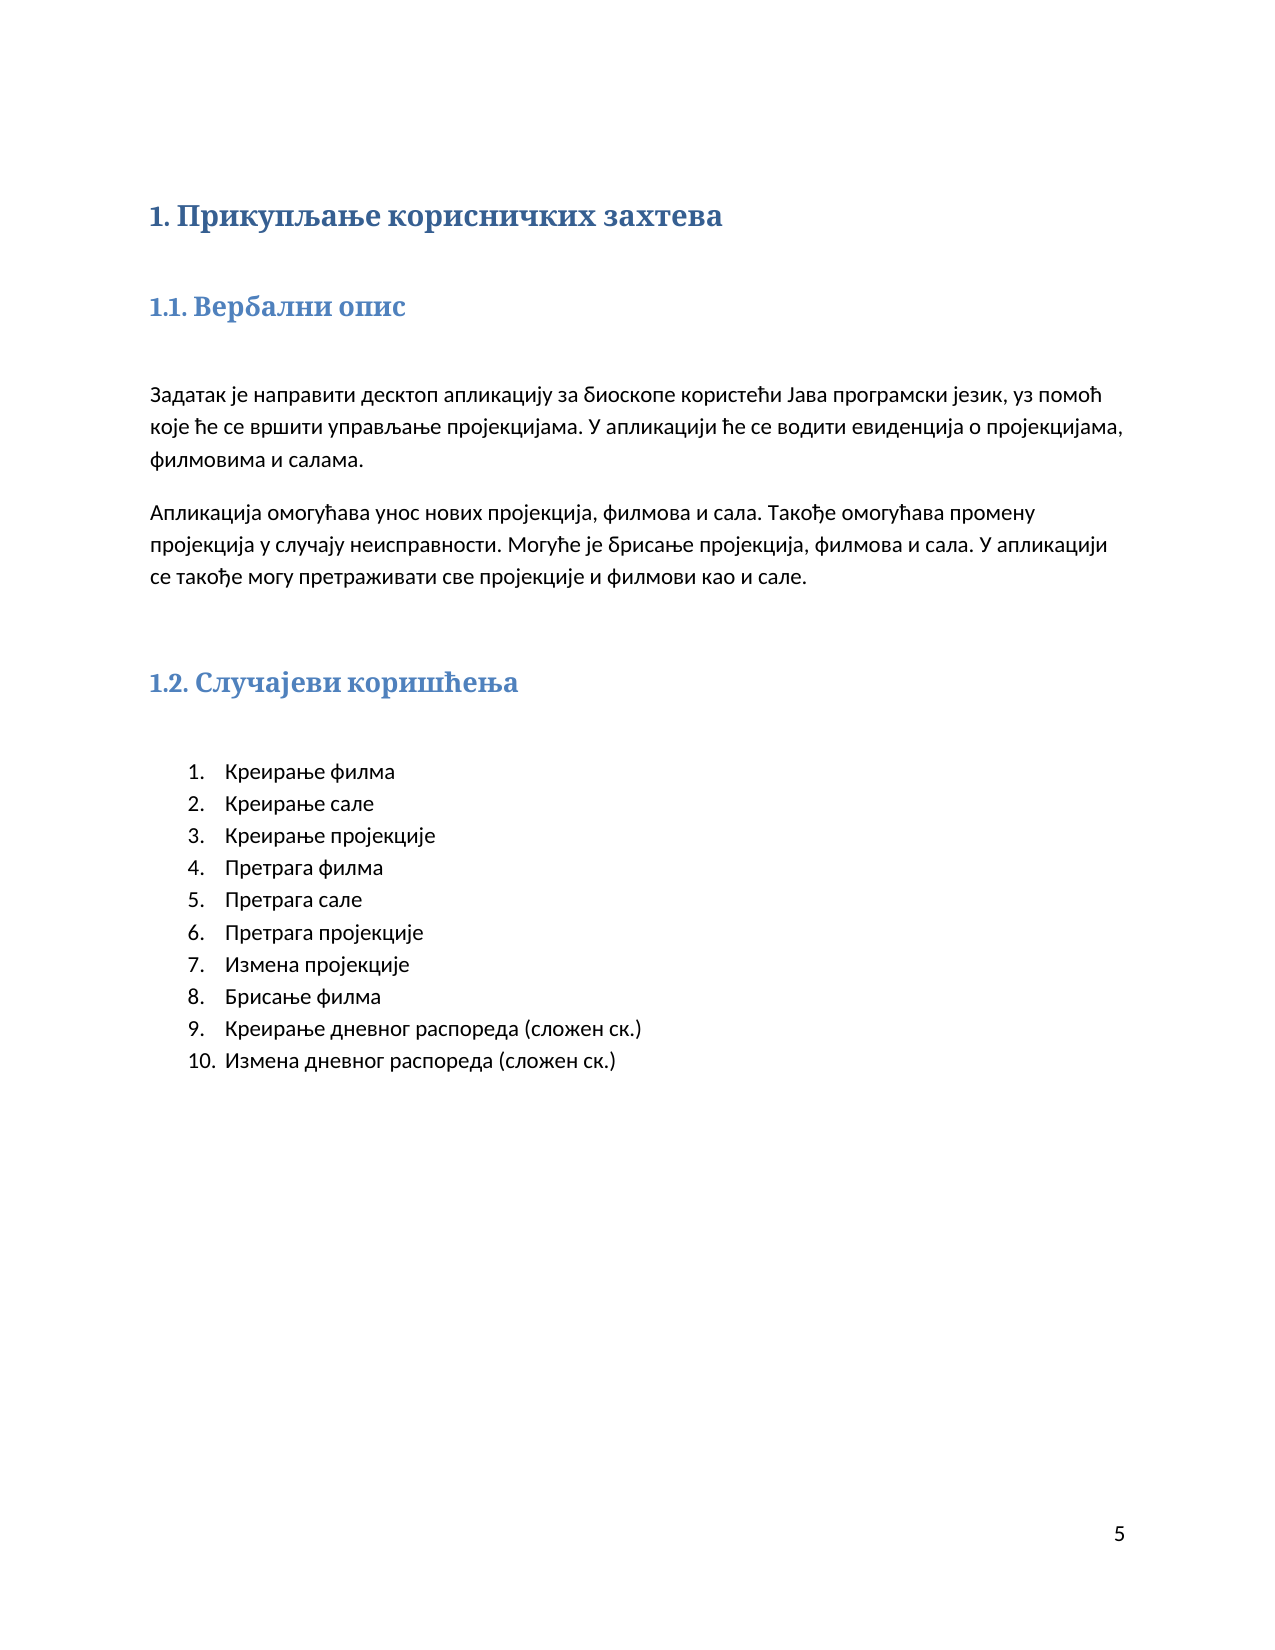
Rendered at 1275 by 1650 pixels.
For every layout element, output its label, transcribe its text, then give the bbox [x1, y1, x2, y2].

list Претрага пројекције [187, 918, 1125, 946]
subtitle 1.2. Случајеви коришћења [150, 668, 1125, 699]
list Измена пројекције [187, 950, 1125, 978]
subtitle 1.1. Вербални опис [150, 292, 1125, 323]
list Креирање сале [187, 789, 1125, 817]
list Креирање филма [187, 757, 1125, 785]
list Претрага филма [187, 853, 1125, 881]
list Брисање филма [187, 982, 1125, 1010]
text Задатак је направити десктоп апликацију за биоскопе користећи Јава програмски језик, уз помоћ које ће се вршити управљање пројекцијама. У апликацији ће се водити евиденција о пројекцијама, филмовима и салама. [150, 380, 1125, 473]
list Креирање дневног распореда (сложен ск.) [187, 1014, 1125, 1042]
list Измена дневног распореда (сложен ск.) [187, 1047, 1125, 1074]
text Апликација омогућава унос нових пројекција, филмова и сала. Такође омогућава промену пројекција у случају неисправности. Могуће је брисање пројекција, филмова и сала. У апликацији се такође могу претраживати све пројекције и филмови као и сале. [150, 498, 1125, 590]
list Претрага сале [187, 886, 1125, 914]
subtitle 1. Прикупљање корисничких захтева [150, 200, 1125, 233]
list Креирање пројекције [187, 821, 1125, 849]
